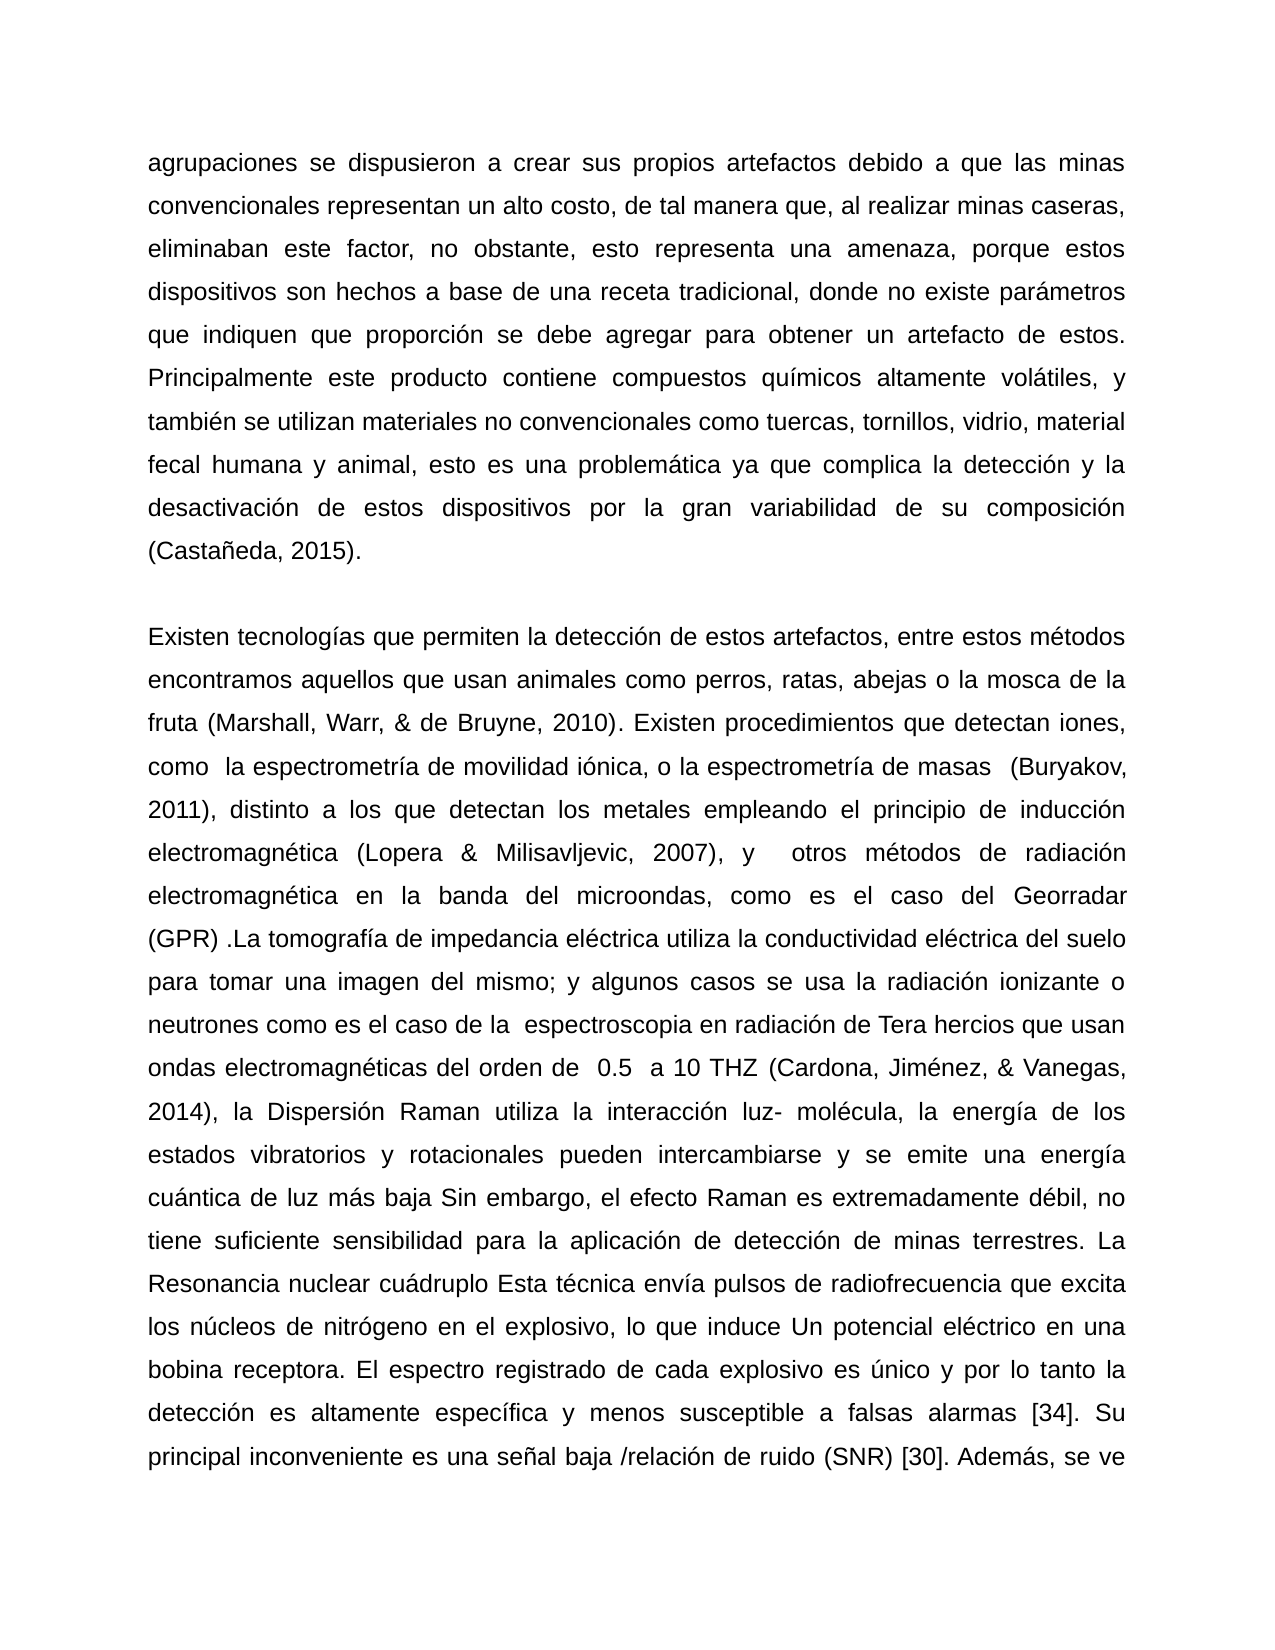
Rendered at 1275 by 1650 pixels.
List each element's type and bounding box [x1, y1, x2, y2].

text [148, 148, 1127, 564]
text [148, 622, 1127, 1470]
